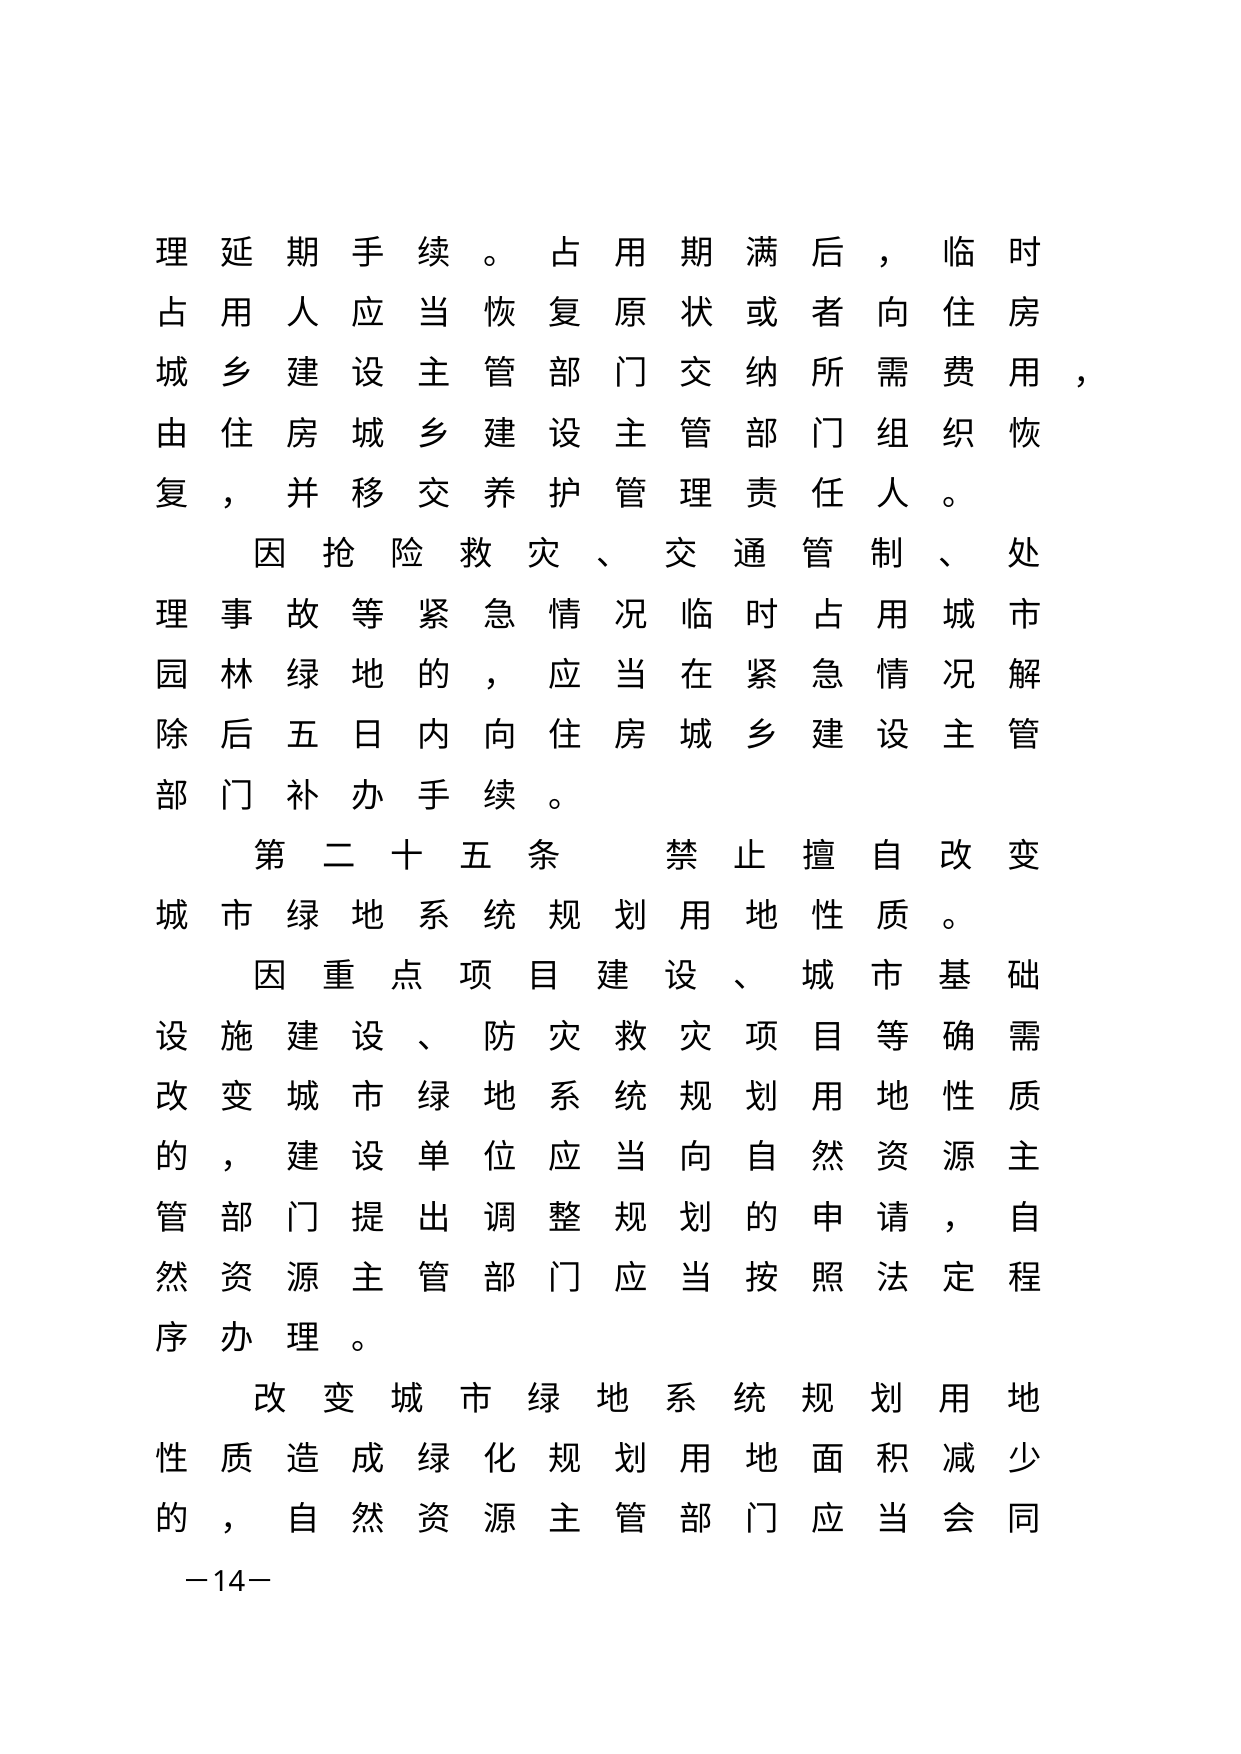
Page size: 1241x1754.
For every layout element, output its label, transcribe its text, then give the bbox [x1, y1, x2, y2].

text 改变城市绿地系统规划用地性质造成绿化规划用地面积减少的，自然资源主管部门应当会同住房城乡建设主管部门按照总量不减、布局均衡的原则，安排新的绿化规划用地。 [155, 1365, 1073, 1546]
text 第二十五条 禁止擅自改变城市绿地系统规划用地性质。 [155, 823, 1073, 943]
text 因重点项目建设、城市基础设施建设、防灾救灾项目等确需改变城市绿地系统规划用地性质的，建设单位应当向自然资源主管部门提出调整规划的申请，自然资源主管部门应当按照法定程序办理。 [155, 943, 1073, 1365]
text 因抢险救灾、交通管制、处理事故等紧急情况临时占用城市园林绿地的，应当在紧急情况解除后五日内向住房城乡建设主管部门补办手续。 [155, 521, 1073, 823]
